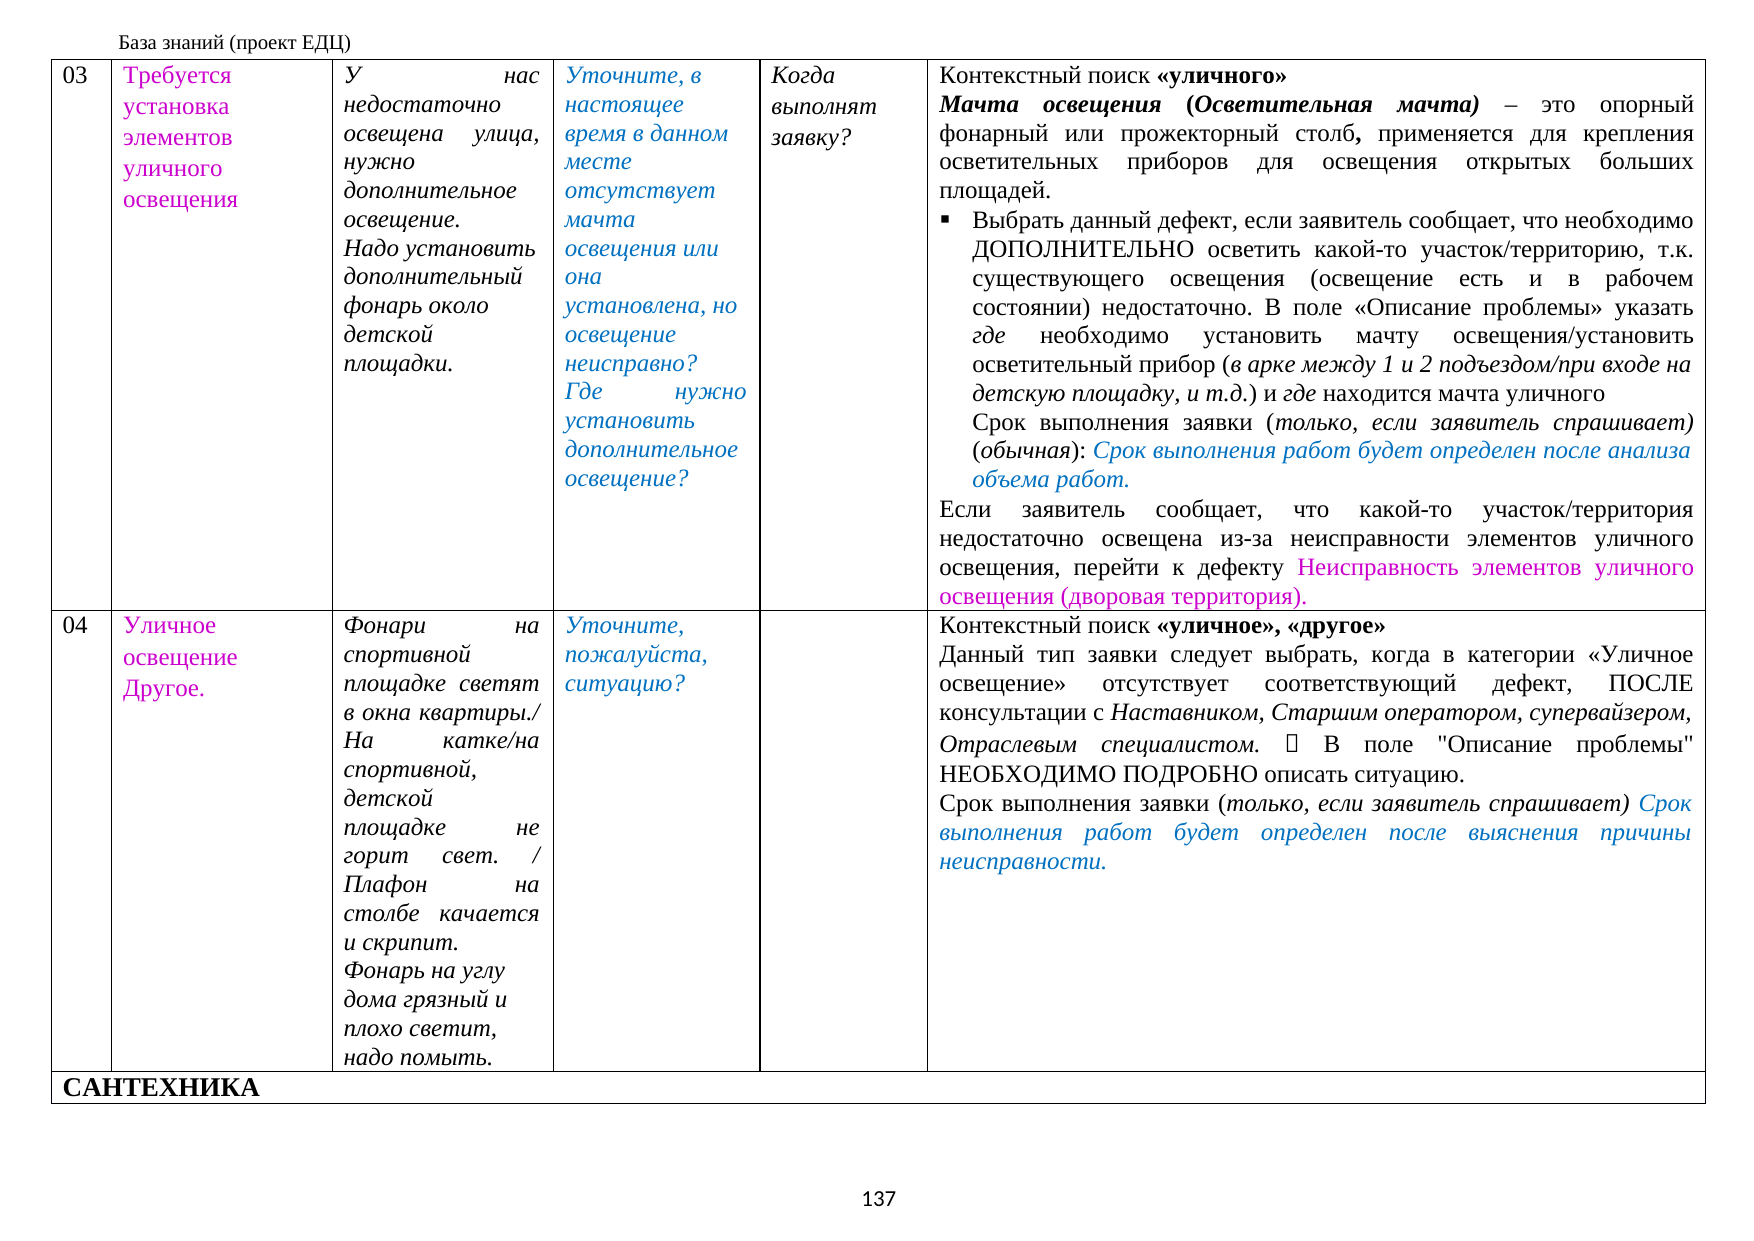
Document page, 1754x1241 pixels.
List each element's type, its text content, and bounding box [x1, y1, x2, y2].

table_cell Контекстный поиск «уличного» Мачта освещения (Осветительная мачта) – это опорный фонарный или прожекторный столб, применяется для крепления осветительных приборов для освещения открытых больших площадей. Выбрать данный дефект, если заявитель сообщает, что необходимо ДОПОЛНИТЕЛЬНО осветить какой-то участок/территорию, т.к. существующего освещения (освещение есть и в рабочем состоянии) недостаточно. В поле «Описание проблемы» указать где необходимо установить мачту освещения/установить осветительный прибор (в арке между 1 и 2 подъездом/при входе на детскую площадку, и т.д.) и где находится мачта уличного Срок выполнения заявки (только, если заявитель спрашивает) (обычная): Срок выполнения работ будет определен после анализа объема работ. Если заявитель сообщает, что какой-то участок/территория недостаточно освещена из-за неисправности элементов уличного освещения, перейти к дефекту Неисправность элементов уличного освещения (дворовая территория). [928, 60, 1705, 609]
table_cell САНТЕХНИКА [52, 1072, 1705, 1103]
table_cell Уточните, пожалуйста, ситуацию? [554, 611, 759, 1071]
table_cell Контекстный поиск «уличное», «другое» Данный тип заявки следует выбрать, когда в категории «Уличное освещение» отсутствует соответствующий дефект, ПОСЛЕ консультации с Наставником, Старшим оператором, супервайзером, Отраслевым специалистом.  В поле "Описание проблемы" НЕОБХОДИМО ПОДРОБНО описать ситуацию. Срок выполнения заявки (только, если заявитель спрашивает) Срок выполнения работ будет определен после выяснения причины неисправности. [928, 611, 1705, 1071]
table_cell 04 [52, 611, 111, 1071]
table_cell 03 [52, 60, 111, 609]
table_cell Требуется установка элементов уличного освещения [112, 60, 332, 609]
table_cell [761, 611, 927, 1071]
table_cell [761, 60, 927, 609]
table_cell У нас недостаточно освещена улица, нужно дополнительное освещение. Надо установить дополнительный фонарь около детской площадки. [333, 60, 553, 609]
table_cell Фонари на спортивной площадке светят в окна квартиры./ На катке/на спортивной, детской площадке не горит свет. / Плафон на столбе качается и скрипит. Фонарь на углу дома грязный и плохо светит, надо помыть. [333, 611, 553, 1071]
table_cell Уличное освещение Другое. [112, 611, 332, 1071]
table_cell Уточните, в настоящее время в данном месте отсутствует мачта освещения или она установлена, но освещение неисправно? Где нужно установить дополнительное освещение? [554, 60, 759, 609]
